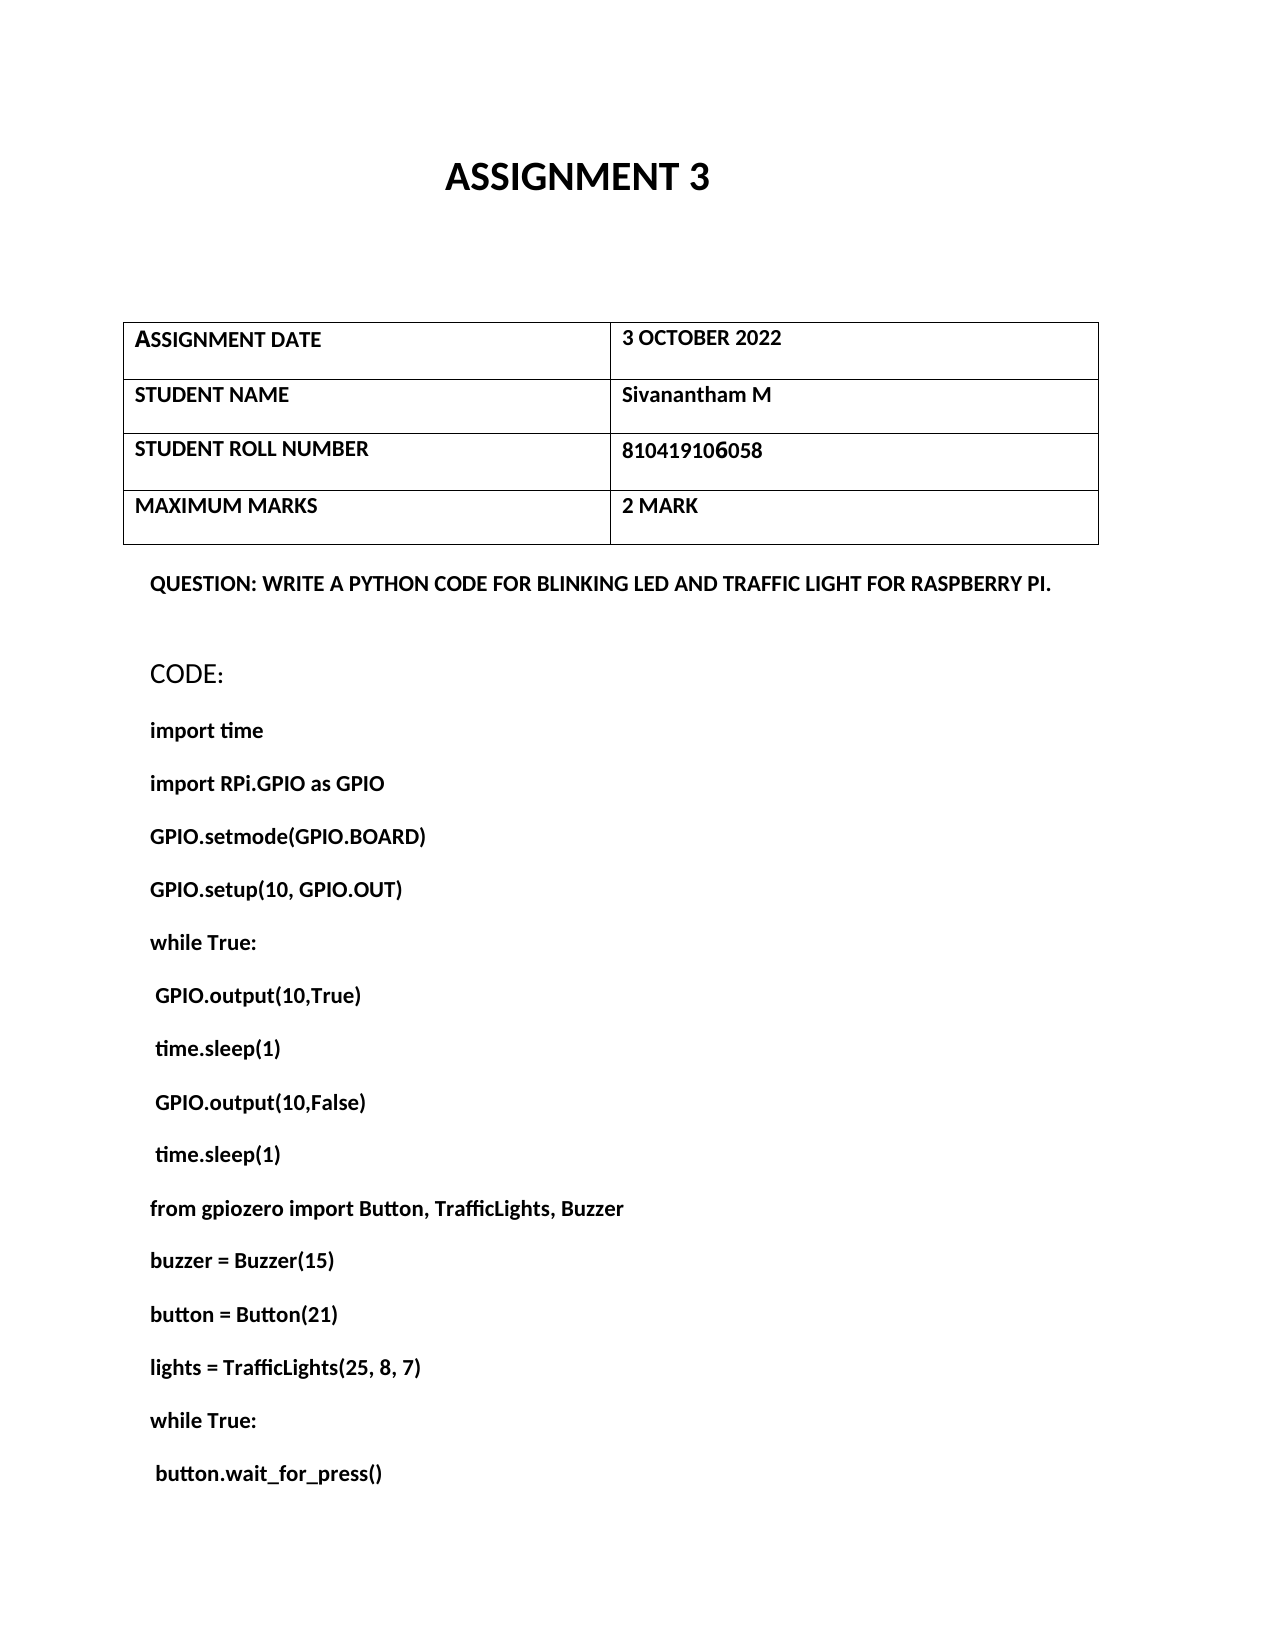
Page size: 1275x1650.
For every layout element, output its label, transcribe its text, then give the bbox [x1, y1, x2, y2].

text buzzer = Buzzer(15) [150, 1247, 1125, 1275]
text QUESTION: WRITE A PYTHON CODE FOR BLINKING LED AND TRAFFIC LIGHT FOR RASPBERRY PI. [150, 414, 1125, 630]
table_cell STUDENT NAME [124, 380, 610, 433]
table_header ASSIGNMENT DATE [124, 323, 610, 379]
text button.wait_for_press() [150, 1459, 1125, 1487]
text GPIO.setmode(GPIO.BOARD) [150, 822, 1125, 851]
table_cell 2 MARK [611, 491, 1098, 543]
table_cell STUDENT ROLL NUMBER [124, 434, 610, 490]
text time.sleep(1) [150, 1141, 1125, 1169]
text lights = TrafficLights(25, 8, 7) [150, 1353, 1125, 1381]
table_cell 810419106058 [611, 434, 1098, 490]
text CODE: [150, 655, 1125, 690]
text import RPi.GPIO as GPIO [150, 769, 1125, 797]
text GPIO.setup(10, GPIO.OUT) [150, 876, 1125, 903]
text time.sleep(1) [150, 1034, 1125, 1063]
text button = Button(21) [150, 1300, 1125, 1328]
text GPIO.output(10,True) [150, 982, 1125, 1009]
table_cell MAXIMUM MARKS [124, 491, 610, 543]
text import time [150, 716, 1125, 744]
table_header 3 OCTOBER 2022 [611, 323, 1098, 379]
text GPIO.output(10,False) [150, 1088, 1125, 1116]
text from gpiozero import Button, TrafficLights, Buzzer [150, 1194, 1125, 1222]
text ASSIGNMENT 3 [150, 150, 1125, 201]
text while True: [150, 928, 1125, 957]
table_cell Sivanantham M [611, 380, 1098, 433]
text while True: [150, 1406, 1125, 1434]
